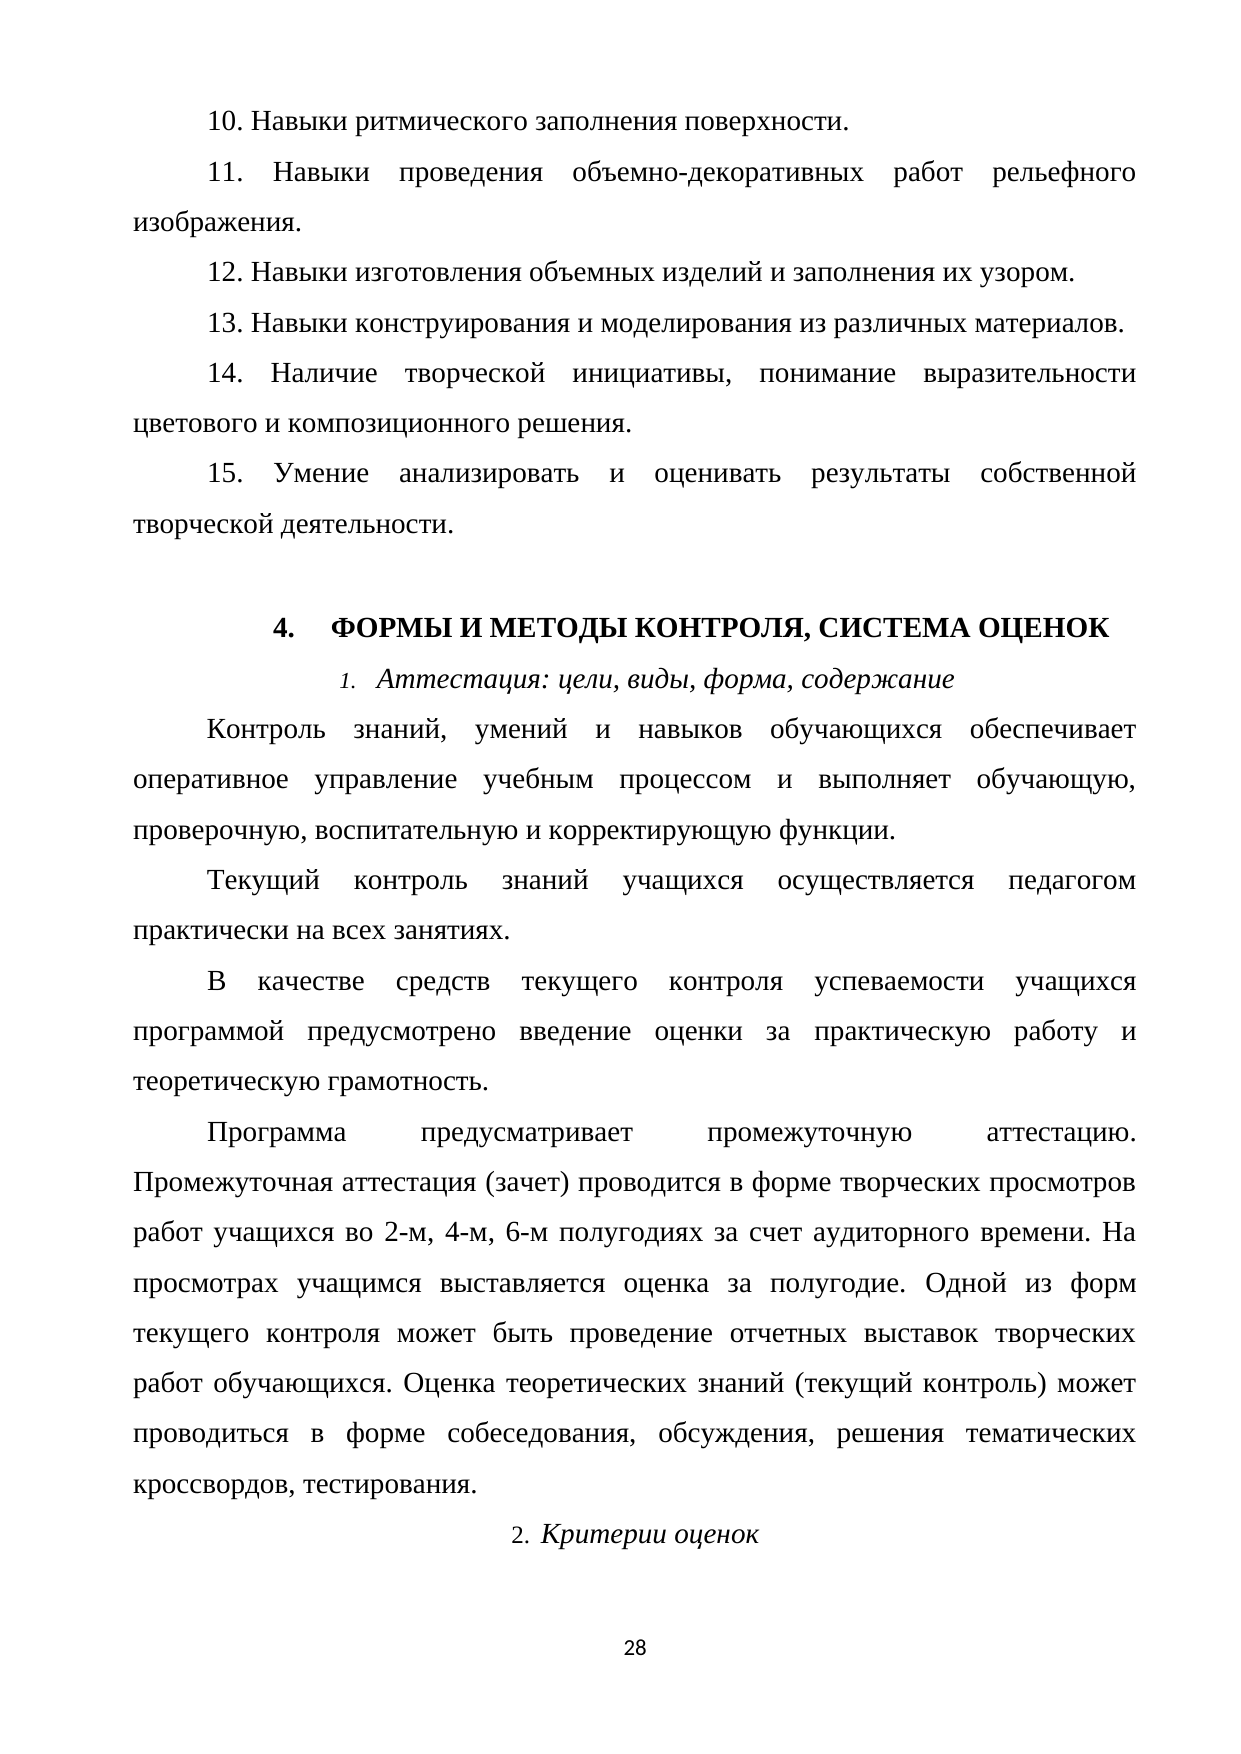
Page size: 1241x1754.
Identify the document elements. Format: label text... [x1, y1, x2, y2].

text Текущий контроль знаний учащихся осуществляется педагогом практически на всех занятиях. [133, 862, 1137, 946]
text 15. Умение анализировать и оценивать результаты собственной творческой деятельности. [133, 456, 1137, 539]
text В качестве средств текущего контроля успеваемости учащихся программой предусмотрено введение оценки за практическую работу и теоретическую грамотность. [133, 963, 1137, 1097]
list Аттестация: цели, виды, форма, содержание [339, 661, 1137, 694]
text 14. Наличие творческой инициативы, понимание выразительности цветового и композиционного решения. [133, 355, 1137, 439]
text 10. Навыки ритмического заполнения поверхности. [133, 103, 1137, 137]
text Контроль знаний, умений и навыков обучающихся обеспечивает оперативное управление учебным процессом и выполняет обучающую, проверочную, воспитательную и корректирующую функции. [133, 711, 1137, 845]
text Программа предусматривает промежуточную аттестацию. Промежуточная аттестация (зачет) проводится в форме творческих просмотров работ учащихся во 2-м, 4-м, 6-м полугодиях за счет аудиторного времени. На просмотрах учащимся выставляется оценка за полугодие. Одной из форм текущего контроля может быть проведение отчетных выставок творческих работ обучающихся. Оценка теоретических знаний (текущий контроль) может проводиться в форме собеседования, обсуждения, решения тематических кроссвордов, тестирования. [133, 1114, 1137, 1499]
list ФОРМЫ И МЕТОДЫ КОНТРОЛЯ, СИСТЕМА ОЦЕНОК [245, 611, 1137, 644]
text 13. Навыки конструирования и моделирования из различных материалов. [133, 305, 1137, 338]
list Критерии оценок [133, 1516, 1137, 1550]
text 12. Навыки изготовления объемных изделий и заполнения их узором. [133, 254, 1137, 288]
text 11. Навыки проведения объемно-декоративных работ рельефного изображения. [133, 154, 1137, 238]
